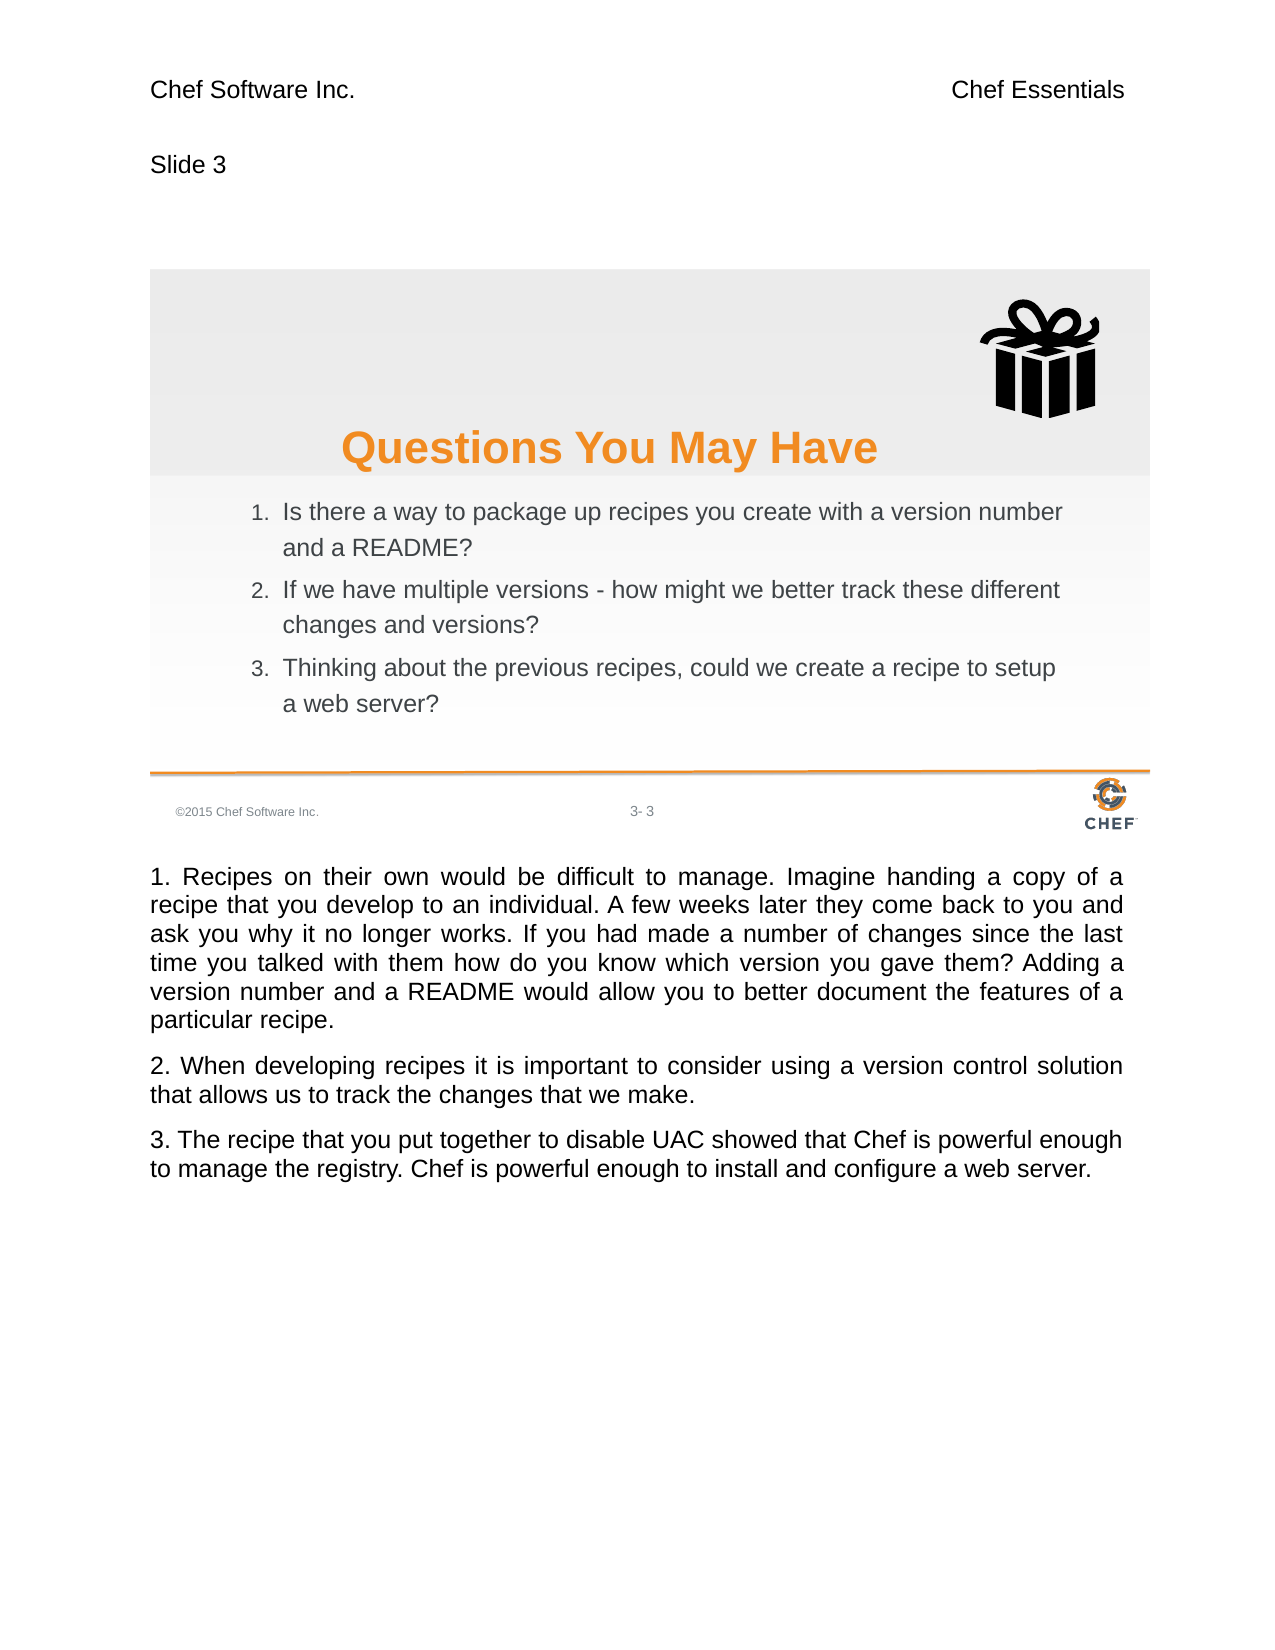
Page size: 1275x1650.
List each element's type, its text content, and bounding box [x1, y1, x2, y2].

text 2. When developing recipes it is important to consider using a version control solution that allows us to track the changes that we make. [150, 1051, 1125, 1108]
text 1. Recipes on their own would be difficult to manage. Imagine handing a copy of a recipe that you develop to an individual. A few weeks later they come back to you and ask you why it no longer works. If you had made a number of changes since the last time you talked with them how do you know which version you gave them? Adding a version number and a README would allow you to better document the features of a particular recipe. [150, 862, 1125, 1034]
text Slide 3 [150, 150, 1125, 179]
text 3. The recipe that you put together to disable UAC showed that Chef is powerful enough to manage the registry. Chef is powerful enough to install and configure a web server. [150, 1125, 1125, 1182]
